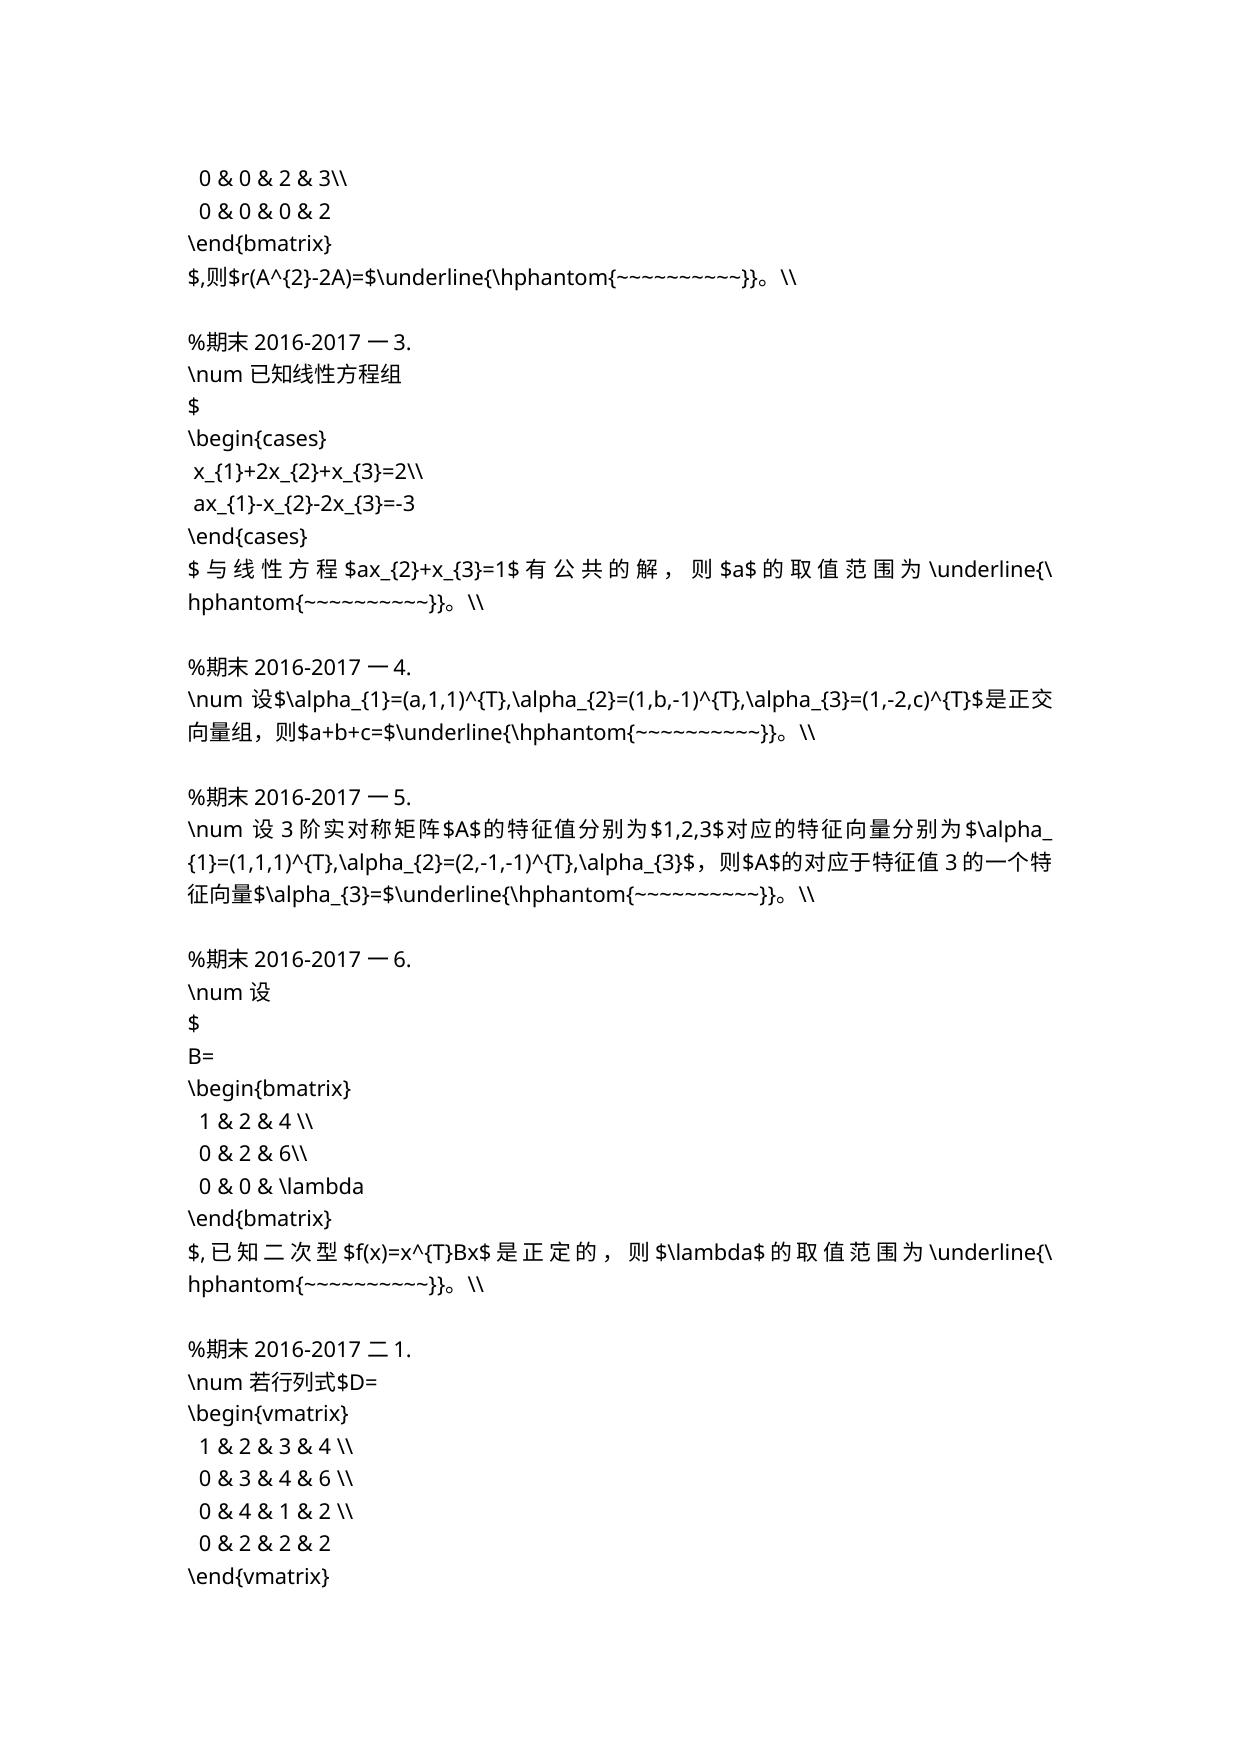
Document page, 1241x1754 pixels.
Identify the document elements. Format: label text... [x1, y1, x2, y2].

text $ [187, 389, 1053, 422]
text \begin{bmatrix} [187, 1072, 1053, 1104]
text %期末2016-2017 一6. [187, 942, 1053, 974]
text \end{vmatrix} [187, 1559, 1053, 1592]
text $,已知二次型$f(x)=x^{T}Bx$是正定的，则$\lambda$的取值范围为\underline{\hphantom{~~~~~~~~~~}}。\\ [187, 1234, 1053, 1299]
text $与线性方程$ax_{2}+x_{3}=1$有公共的解，则$a$的取值范围为\underline{\hphantom{~~~~~~~~~~}}。\\ [187, 552, 1053, 617]
text %期末2016-2017 一5. [187, 779, 1053, 812]
text 0 & 3 & 4 & 6 \\ [187, 1462, 1053, 1494]
text \num 若行列式$D= [187, 1364, 1053, 1397]
text \num 设$\alpha_{1}=(a,1,1)^{T},\alpha_{2}=(1,b,-1)^{T},\alpha_{3}=(1,-2,c)^{T}$是正交向量组，则$a+b+c=$\underline{\hphantom{~~~~~~~~~~}}。\\ [187, 682, 1053, 747]
text \end{bmatrix} [187, 1202, 1053, 1234]
text 1 & 2 & 4 \\ [187, 1104, 1053, 1137]
text \num 设3阶实对称矩阵$A$的特征值分别为$1,2,3$对应的特征向量分别为$\alpha_ {1}=(1,1,1)^{T},\alpha_{2}=(2,-1,-1)^{T},\alpha_{3}$，则$A$的对应于特征值3的一个特征向量$\alpha_{3}=$\underline{\hphantom{~~~~~~~~~~}}。\\ [187, 812, 1053, 909]
text %期末2016-2017 一4. [187, 649, 1053, 682]
text 1 & 2 & 3 & 4 \\ [187, 1429, 1053, 1462]
text $ [187, 1007, 1053, 1039]
text %期末2016-2017 一3. [187, 324, 1053, 357]
text 0 & 4 & 1 & 2 \\ [187, 1494, 1053, 1527]
text 0 & 2 & 2 & 2 [187, 1527, 1053, 1559]
text \end{bmatrix} [187, 227, 1053, 259]
text \begin{cases} [187, 422, 1053, 454]
text B= [187, 1039, 1053, 1072]
text \num 已知线性方程组 [187, 357, 1053, 389]
text 0 & 2 & 6\\ [187, 1137, 1053, 1169]
text \num 设 [187, 974, 1053, 1007]
text \end{cases} [187, 519, 1053, 552]
text \begin{vmatrix} [187, 1397, 1053, 1429]
text 0 & 0 & 0 & 2 [187, 194, 1053, 227]
text $,则$r(A^{2}-2A)=$\underline{\hphantom{~~~~~~~~~~}}。\\ [187, 259, 1053, 292]
text %期末2016-2017 二1. [187, 1332, 1053, 1364]
text 0 & 0 & \lambda [187, 1169, 1053, 1202]
text ax_{1}-x_{2}-2x_{3}=-3 [187, 487, 1053, 519]
text x_{1}+2x_{2}+x_{3}=2\\ [187, 454, 1053, 487]
text 0 & 0 & 2 & 3\\ [187, 162, 1053, 194]
